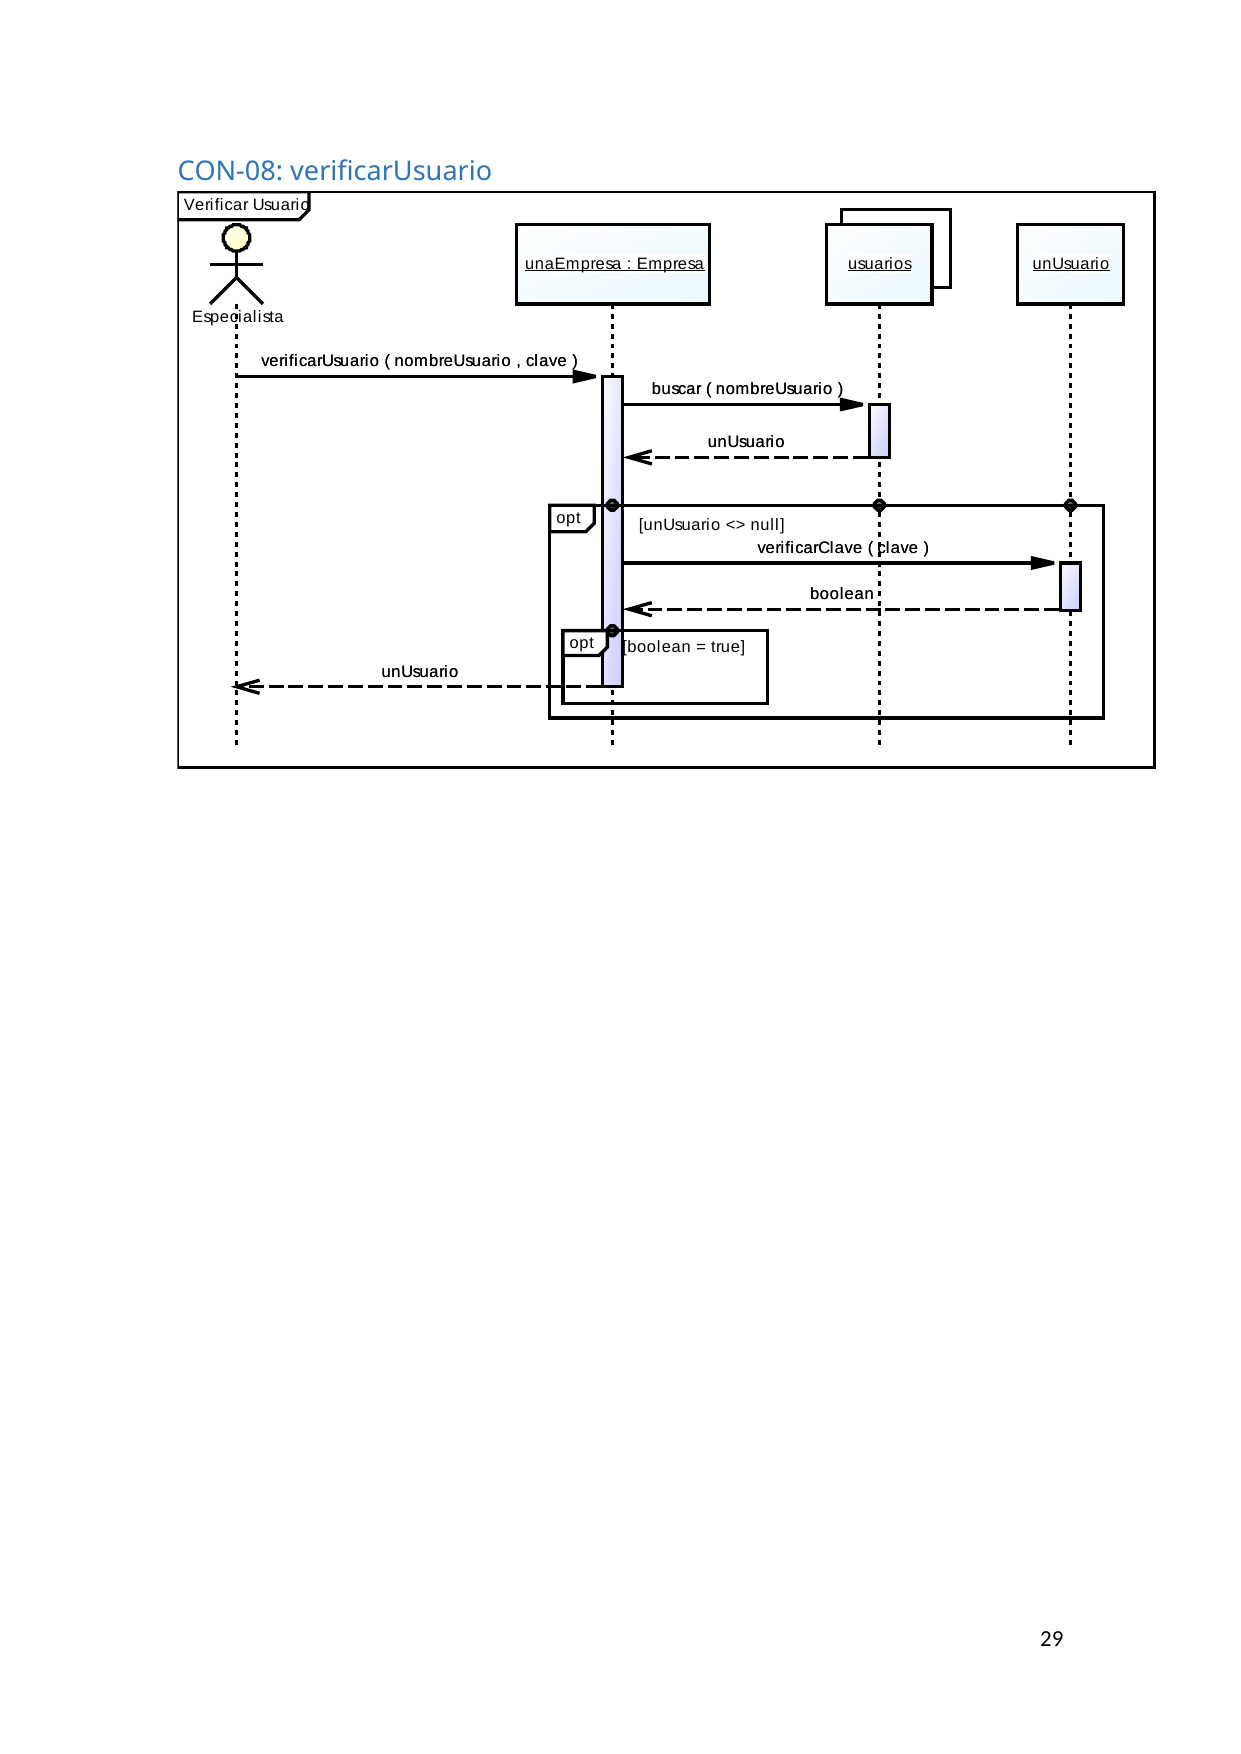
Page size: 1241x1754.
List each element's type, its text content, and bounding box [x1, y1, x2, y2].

subtitle CON-08: verificarUsuario [177, 152, 1063, 189]
